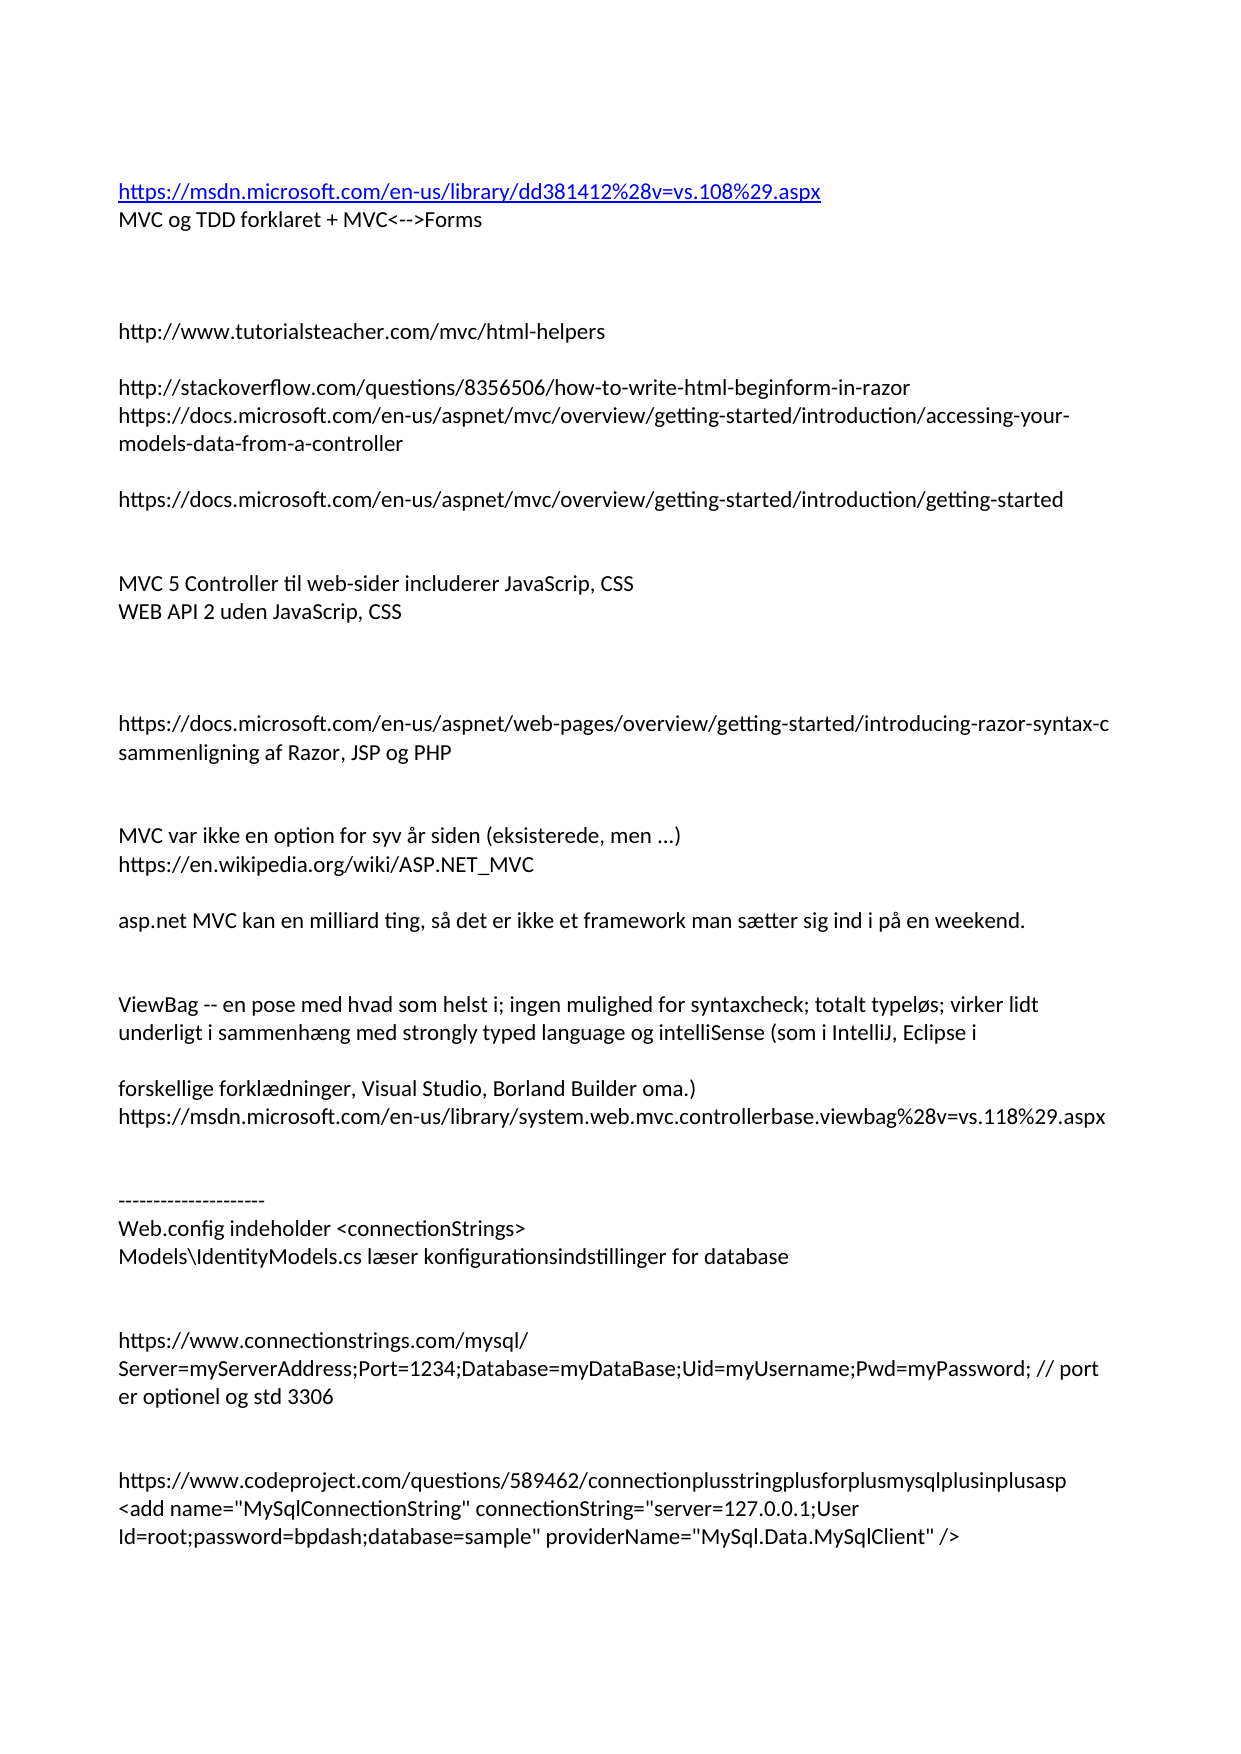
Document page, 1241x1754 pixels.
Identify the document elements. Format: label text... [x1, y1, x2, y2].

text https://www.codeproject.com/questions/589462/connectionplusstringplusforplusmysqlplusinplusasp [118, 1466, 1122, 1494]
text MVC og TDD forklaret + MVC<-->Forms [118, 205, 1122, 233]
text ViewBag -- en pose med hvad som helst i; ingen mulighed for syntaxcheck; totalt typeløs; virker lidt underligt i sammenhæng med strongly typed language og intelliSense (som i IntelliJ, Eclipse i [118, 990, 1122, 1074]
text http://stackoverflow.com/questions/8356506/how-to-write-html-beginform-in-razor [118, 373, 1122, 401]
text https://en.wikipedia.org/wiki/ASP.NET_MVC [118, 850, 1122, 878]
text https://msdn.microsoft.com/en-us/library/dd381412%28v=vs.108%29.aspx [118, 177, 1122, 205]
text WEB API 2 uden JavaScrip, CSS [118, 597, 1122, 626]
text --------------------- [118, 1186, 1122, 1214]
text sammenligning af Razor, JSP og PHP [118, 738, 1122, 766]
text asp.net MVC kan en milliard ting, så det er ikke et framework man sætter sig ind i på en weekend. [118, 906, 1122, 934]
text MVC var ikke en option for syv år siden (eksisterede, men ...) [118, 822, 1122, 850]
text Server=myServerAddress;Port=1234;Database=myDataBase;Uid=myUsername;Pwd=myPassword; // port er optionel og std 3306 [118, 1354, 1122, 1410]
text MVC 5 Controller til web-sider includerer JavaScrip, CSS [118, 569, 1122, 597]
text https://docs.microsoft.com/en-us/aspnet/mvc/overview/getting-started/introduction/getting-started [118, 485, 1122, 513]
text https://www.connectionstrings.com/mysql/ [118, 1326, 1122, 1354]
text <add name="MySqlConnectionString" connectionString="server=127.0.0.1;User Id=root;password=bpdash;database=sample" providerName="MySql.Data.MySqlClient" /> [118, 1494, 1122, 1550]
text https://docs.microsoft.com/en-us/aspnet/mvc/overview/getting-started/introduction/accessing-your-models-data-from-a-controller [118, 401, 1122, 457]
text http://www.tutorialsteacher.com/mvc/html-helpers [118, 317, 1122, 345]
text https://docs.microsoft.com/en-us/aspnet/web-pages/overview/getting-started/introducing-razor-syntax-c [118, 709, 1122, 738]
text forskellige forklædninger, Visual Studio, Borland Builder oma.) [118, 1074, 1122, 1102]
text Web.config indeholder <connectionStrings> [118, 1214, 1122, 1242]
text Models\IdentityModels.cs læser konfigurationsindstillinger for database [118, 1242, 1122, 1270]
text https://msdn.microsoft.com/en-us/library/system.web.mvc.controllerbase.viewbag%28v=vs.118%29.aspx [118, 1102, 1122, 1130]
